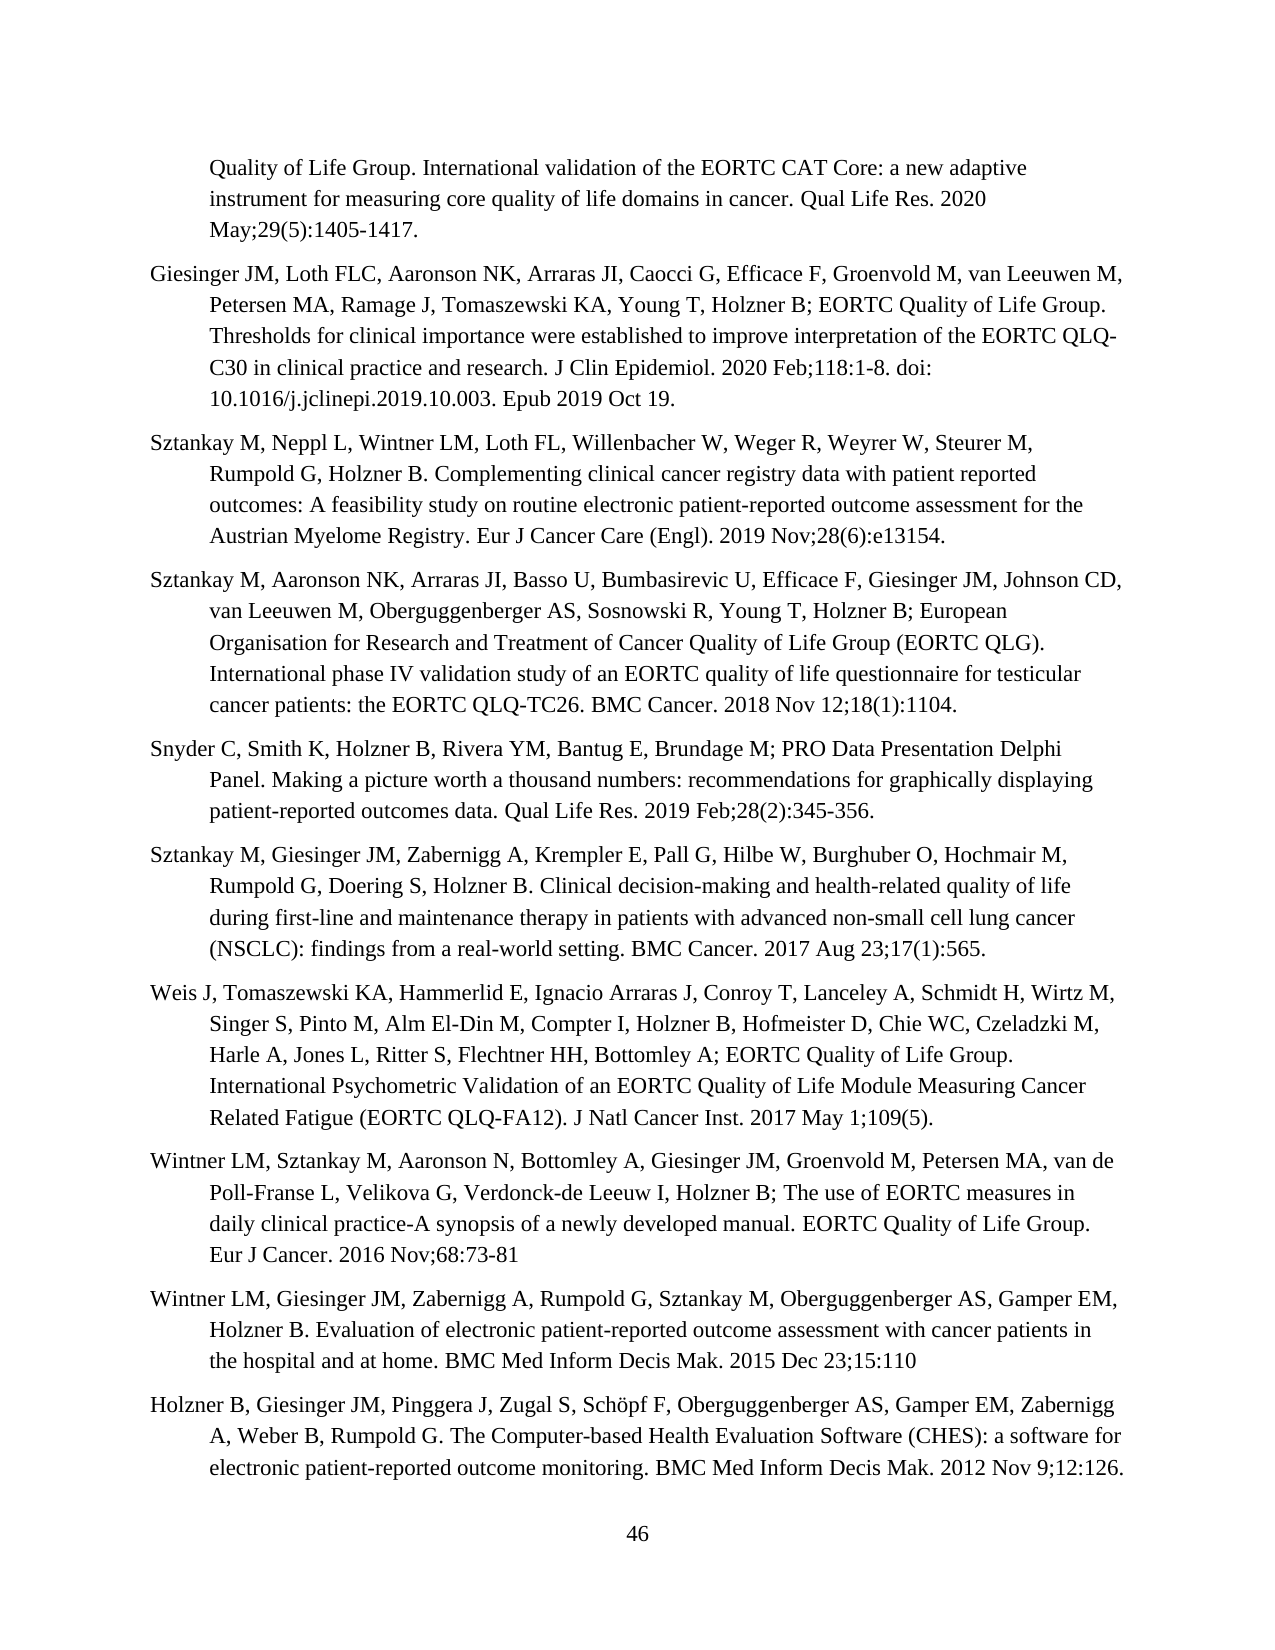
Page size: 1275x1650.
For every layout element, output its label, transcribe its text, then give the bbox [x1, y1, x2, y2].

text Weis J, Tomaszewski KA, Hammerlid E, Ignacio Arraras J, Conroy T, Lanceley A, Schmidt H, Wirtz M, Singer S, Pinto M, Alm El-Din M, Compter I, Holzner B, Hofmeister D, Chie WC, Czeladzki M, Harle A, Jones L, Ritter S, Flechtner HH, Bottomley A; EORTC Quality of Life Group. International Psychometric Validation of an EORTC Quality of Life Module Measuring Cancer Related Fatigue (EORTC QLQ-FA12). J Natl Cancer Inst. 2017 May 1;109(5). [150, 975, 1125, 1131]
text Sztankay M, Aaronson NK, Arraras JI, Basso U, Bumbasirevic U, Efficace F, Giesinger JM, Johnson CD, van Leeuwen M, Oberguggenberger AS, Sosnowski R, Young T, Holzner B; European Organisation for Research and Treatment of Cancer Quality of Life Group (EORTC QLG). International phase IV validation study of an EORTC quality of life questionnaire for testicular cancer patients: the EORTC QLQ-TC26. BMC Cancer. 2018 Nov 12;18(1):1104. [150, 562, 1125, 719]
text Giesinger JM, Loth FLC, Aaronson NK, Arraras JI, Caocci G, Efficace F, Groenvold M, van Leeuwen M, Petersen MA, Ramage J, Tomaszewski KA, Young T, Holzner B; EORTC Quality of Life Group. Thresholds for clinical importance were established to improve interpretation of the EORTC QLQ-C30 in clinical practice and research. J Clin Epidemiol. 2020 Feb;118:1-8. doi: 10.1016/j.jclinepi.2019.10.003. Epub 2019 Oct 19. [150, 256, 1125, 412]
text Sztankay M, Giesinger JM, Zabernigg A, Krempler E, Pall G, Hilbe W, Burghuber O, Hochmair M, Rumpold G, Doering S, Holzner B. Clinical decision-making and health-related quality of life during first-line and maintenance therapy in patients with advanced non-small cell lung cancer (NSCLC): findings from a real-world setting. BMC Cancer. 2017 Aug 23;17(1):565. [150, 837, 1125, 962]
text Wintner LM, Sztankay M, Aaronson N, Bottomley A, Giesinger JM, Groenvold M, Petersen MA, van de Poll-Franse L, Velikova G, Verdonck-de Leeuw I, Holzner B; The use of EORTC measures in daily clinical practice-A synopsis of a newly developed manual. EORTC Quality of Life Group. Eur J Cancer. 2016 Nov;68:73-81 [150, 1144, 1125, 1269]
text Holzner B, Giesinger JM, Pinggera J, Zugal S, Schöpf F, Oberguggenberger AS, Gamper EM, Zabernigg A, Weber B, Rumpold G. The Computer-based Health Evaluation Software (CHES): a software for electronic patient-reported outcome monitoring. BMC Med Inform Decis Mak. 2012 Nov 9;12:126. [150, 1387, 1125, 1481]
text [150, 150, 1125, 244]
text Sztankay M, Neppl L, Wintner LM, Loth FL, Willenbacher W, Weger R, Weyrer W, Steurer M, Rumpold G, Holzner B. Complementing clinical cancer registry data with patient reported outcomes: A feasibility study on routine electronic patient-reported outcome assessment for the Austrian Myelome Registry. Eur J Cancer Care (Engl). 2019 Nov;28(6):e13154. [150, 425, 1125, 550]
text Snyder C, Smith K, Holzner B, Rivera YM, Bantug E, Brundage M; PRO Data Presentation Delphi Panel. Making a picture worth a thousand numbers: recommendations for graphically displaying patient-reported outcomes data. Qual Life Res. 2019 Feb;28(2):345-356. [150, 731, 1125, 825]
text Wintner LM, Giesinger JM, Zabernigg A, Rumpold G, Sztankay M, Oberguggenberger AS, Gamper EM, Holzner B. Evaluation of electronic patient-reported outcome assessment with cancer patients in the hospital and at home. BMC Med Inform Decis Mak. 2015 Dec 23;15:110 [150, 1281, 1125, 1375]
